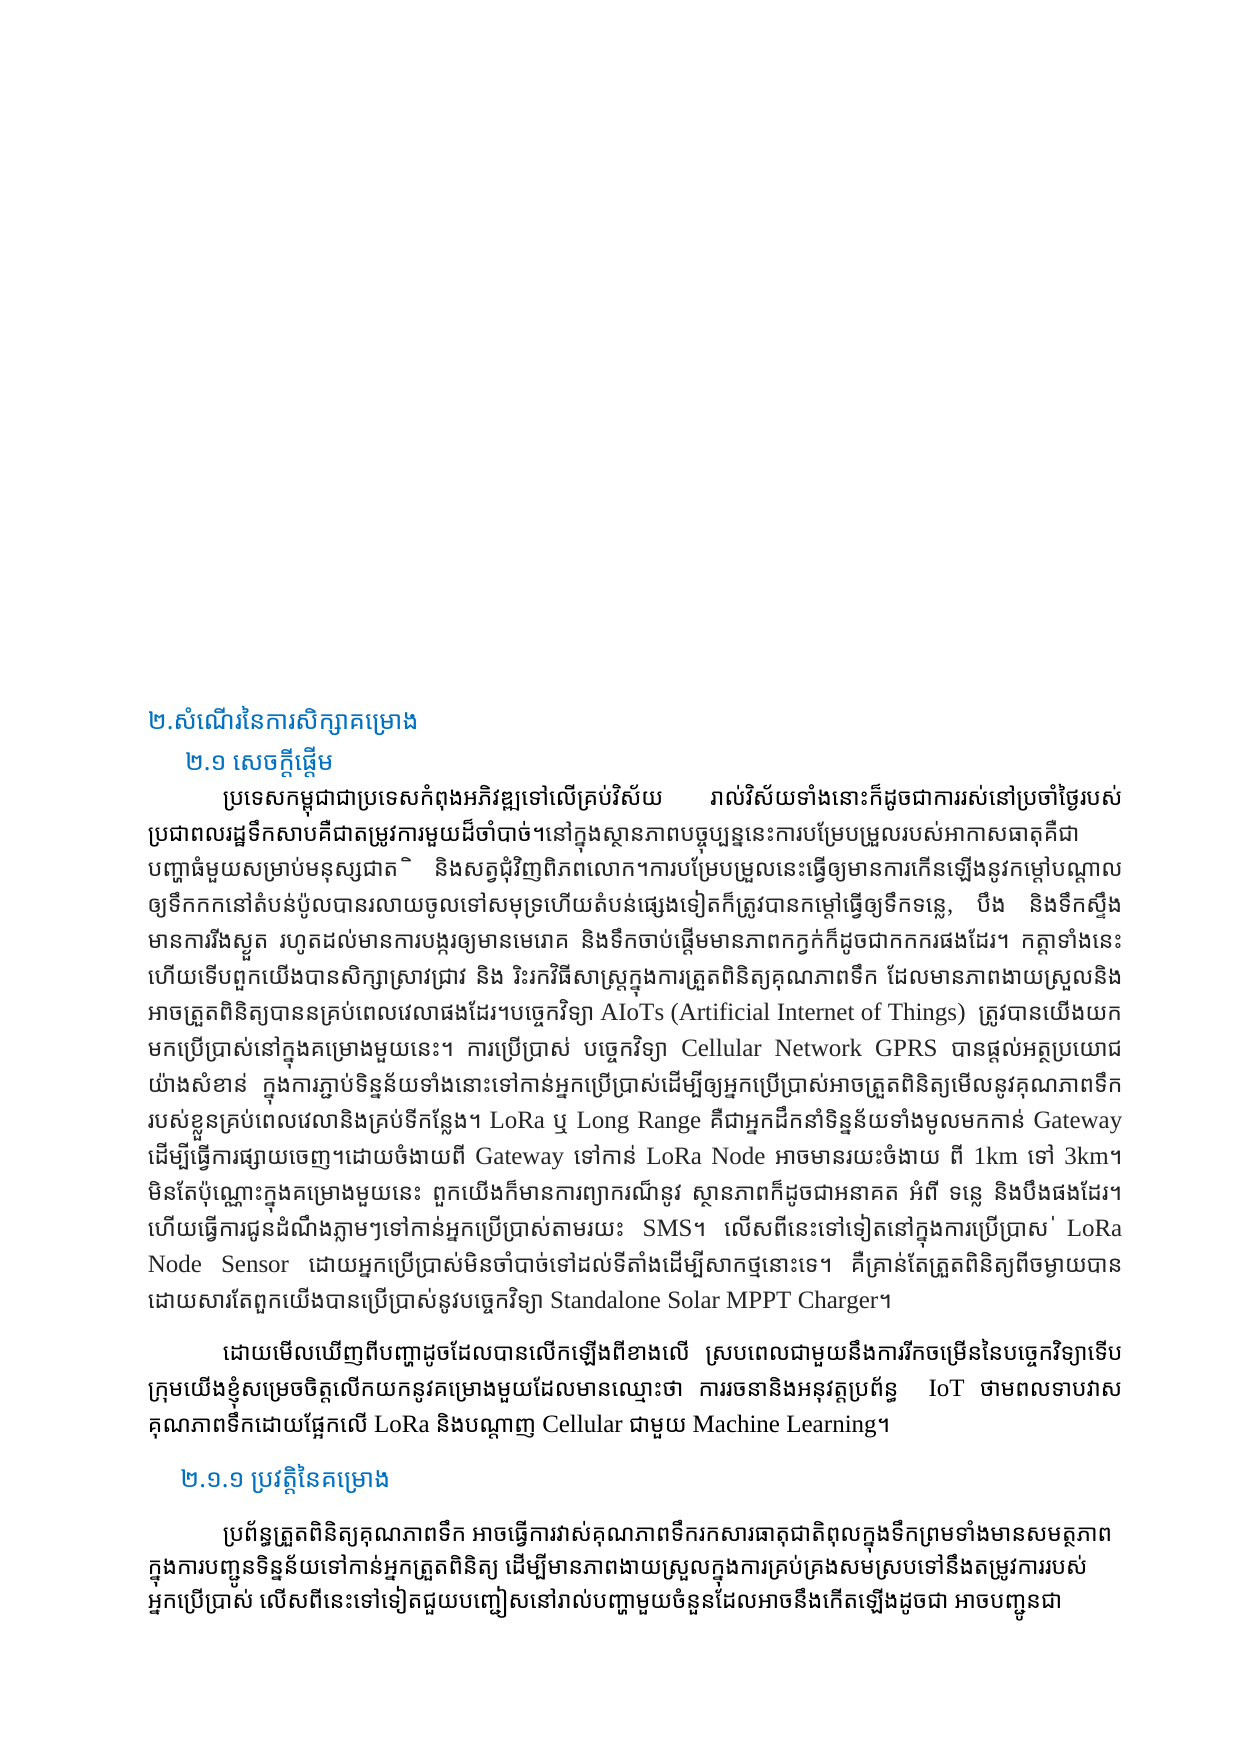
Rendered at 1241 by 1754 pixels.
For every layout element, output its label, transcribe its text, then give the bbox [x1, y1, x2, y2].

text ដោយមើលឃើញពីបញ្ហាដូចដែលបានលើកឡើងពីខាងលើ ស្របពេលជាមួយនឹងការរីកចម្រើននៃ​បច្ចេកវិទ្យាទើបក្រុមយើងខ្ញុំសម្រេចចិត្តលើកយកនូវគម្រោងមួយដែលមានឈ្មោះថា ការរចនានិងអនុវត្តប្រព័ន្ធ IoT ថាមពលទាបវាសគុណភាពទឹកដោយផ្អែកលើ LoRa និងបណ្ដាញ Cellular ជាមួយ Machine Learning។ [148, 1336, 1122, 1439]
subtitle ២.១ សេចក្តីផ្តើម​ [148, 744, 1122, 778]
text ប្រទេសកម្ពុជាជាប្រទេសកំពុងអភិវឌ្ឍទៅលើគ្រប់វិស័យ ​ រាល់វិស័យទាំងនោះ​ក៏ដូចជាការរស់នៅប្រចាំថ្ងៃរបស់ប្រជាពលរដ្ឋ​ទឹកសាបគឺជាតម្រូវការមួយដ៏ចាំបាច់។​នៅក្នុងស្ថានភាពបច្ចុប្បន្ននេះការបម្រែបម្រួលរបស់អា​កាសធាតុគឺជាបញ្ហាធំមួយសម្រាប់មនុស្ស​ជាតិ និងសត្វជុំវិញពិភពលោក។ការបម្រែបម្រួលនេះធ្វើឲ្យមាន​ការកើនឡើងនូវកម្ដៅ​បណ្ដា​លឲ្យទឹកកកនៅតំបន់ប៉ូលបានរលាយចូលទៅសមុទ្រហើយតំបន់ផ្សេងទៀតក៏ត្រូវបានកម្ដៅធ្វើឲ្យទឹកទន្លេ,​ បឹង​ និងទឹកស្ទឹងមានការរីងស្ងួត រហូតដល់មានការបង្ករឲ្យមានមេរោគ និងទឹកចាប់​ផ្ដើម​មានភាពកក្វក់ក៏ដូចជាកកករផងដែរ។ កត្ដាទាំងនេះហើយ​ទើបពួកយើងបានសិក្សា​ស្រាវជ្រាវ និង រិះរកវិធីសាស្ត្រក្នុងការត្រួតពិនិត្យគុណភាពទឹក ដែលមានភាពងាយស្រួលនិងអាច​ត្រួតពិនិត្យ​បាន​នគ្រប់​​ពេលវេលាផងដែរ។បច្ចេកវិទ្យា AIoTs​ (Artificial Internet of Things) ត្រូវបានយើងយកមកប្រើប្រាស់នៅក្នុងគម្រោងមួយនេះ។ ការប្រើប្រាស់ បច្ចេកវិទ្យា Cellular Network GPRS បានផ្ដល់អត្ថប្រយោជយ៉ាងសំខាន់ ក្នុងការភ្ជាប់ទិន្នន័យទាំងនោះទៅកាន់អ្នកប្រើប្រាស់ដើម្បីឲ្យអ្នកប្រើប្រាស់អាចត្រួតពិនិត្យមើលនូវគុណភាពទឹករបស់ខ្លួនគ្រប់ពេលវេលានិងគ្រប់ទីកន្លែង។ ​LoRa ឬ Long Range គឺជាអ្នកដឹកនាំទិន្នន័យទាំងមូលមកកាន់ Gateway ដើម្បីធ្វើការផ្សាយចេញ។​ដោយចំងាយពី Gateway ទៅកាន់ LoRa Node អាចមានរយះចំងាយ ពី 1km ទៅ 3km។ មិនតែប៉ុណ្ណោះក្នុងគម្រោងមួយនេះ ពួកយើងក៏មានការព្យាករណ៏នូវ ស្ថានភាពក៏ដូចជាអនាគត អំពី ទន្លេ និងបឹងផងដែរ។ហើយធ្វើការជូនដំណឹងភ្លាមៗទៅកាន់អ្នកប្រើប្រាស់តាមរយះ SMS។ លើសពីនេះទៅទៀតនៅក្នុងការប្រើប្រាស់ LoRa Node Sensor ដោយអ្នកប្រើប្រាស់មិនចាំបាច់ទៅដល់ទីតាំងដើម្បីសាកថ្មនោះទេ។ គឺគ្រាន់តែត្រួតពិនិត្យពីចម្ងាយបាន ដោយសារតែពួកយើងបានប្រើប្រាស់នូវបច្ចេកវិទ្យា Standalone Solar MPPT Charger។ [148, 781, 1122, 1315]
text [148, 1517, 1122, 1615]
text ២.១.១ ប្រវត្តិនៃគម្រោង [148, 1461, 1122, 1495]
subtitle ២.សំណើរនៃការសិក្សាគម្រោង [148, 703, 1122, 737]
